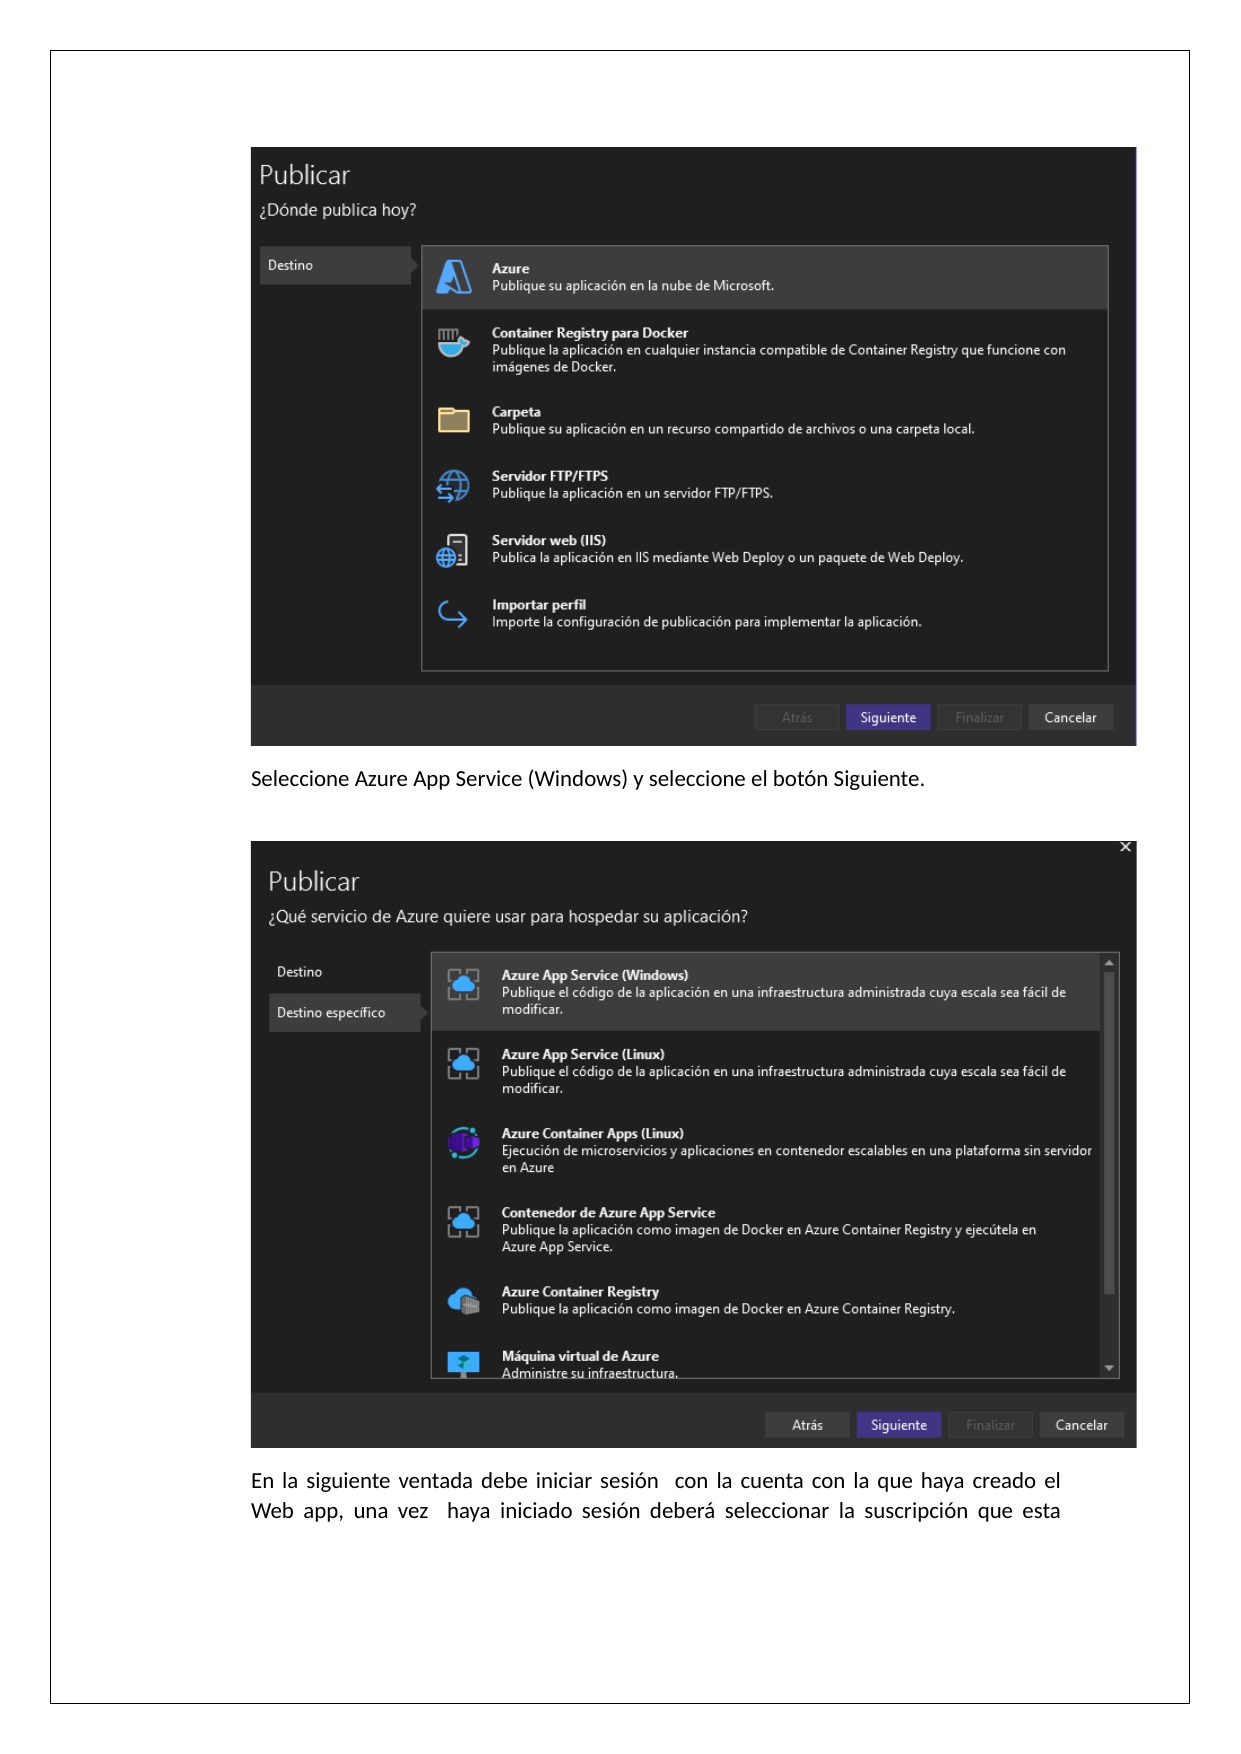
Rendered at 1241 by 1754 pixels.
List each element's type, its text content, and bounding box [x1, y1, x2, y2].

text Seleccione Azure App Service (Windows) y seleccione el botón Siguiente. [251, 764, 1063, 792]
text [251, 1466, 1063, 1524]
picture [250, 147, 1137, 746]
picture [250, 841, 1137, 1448]
